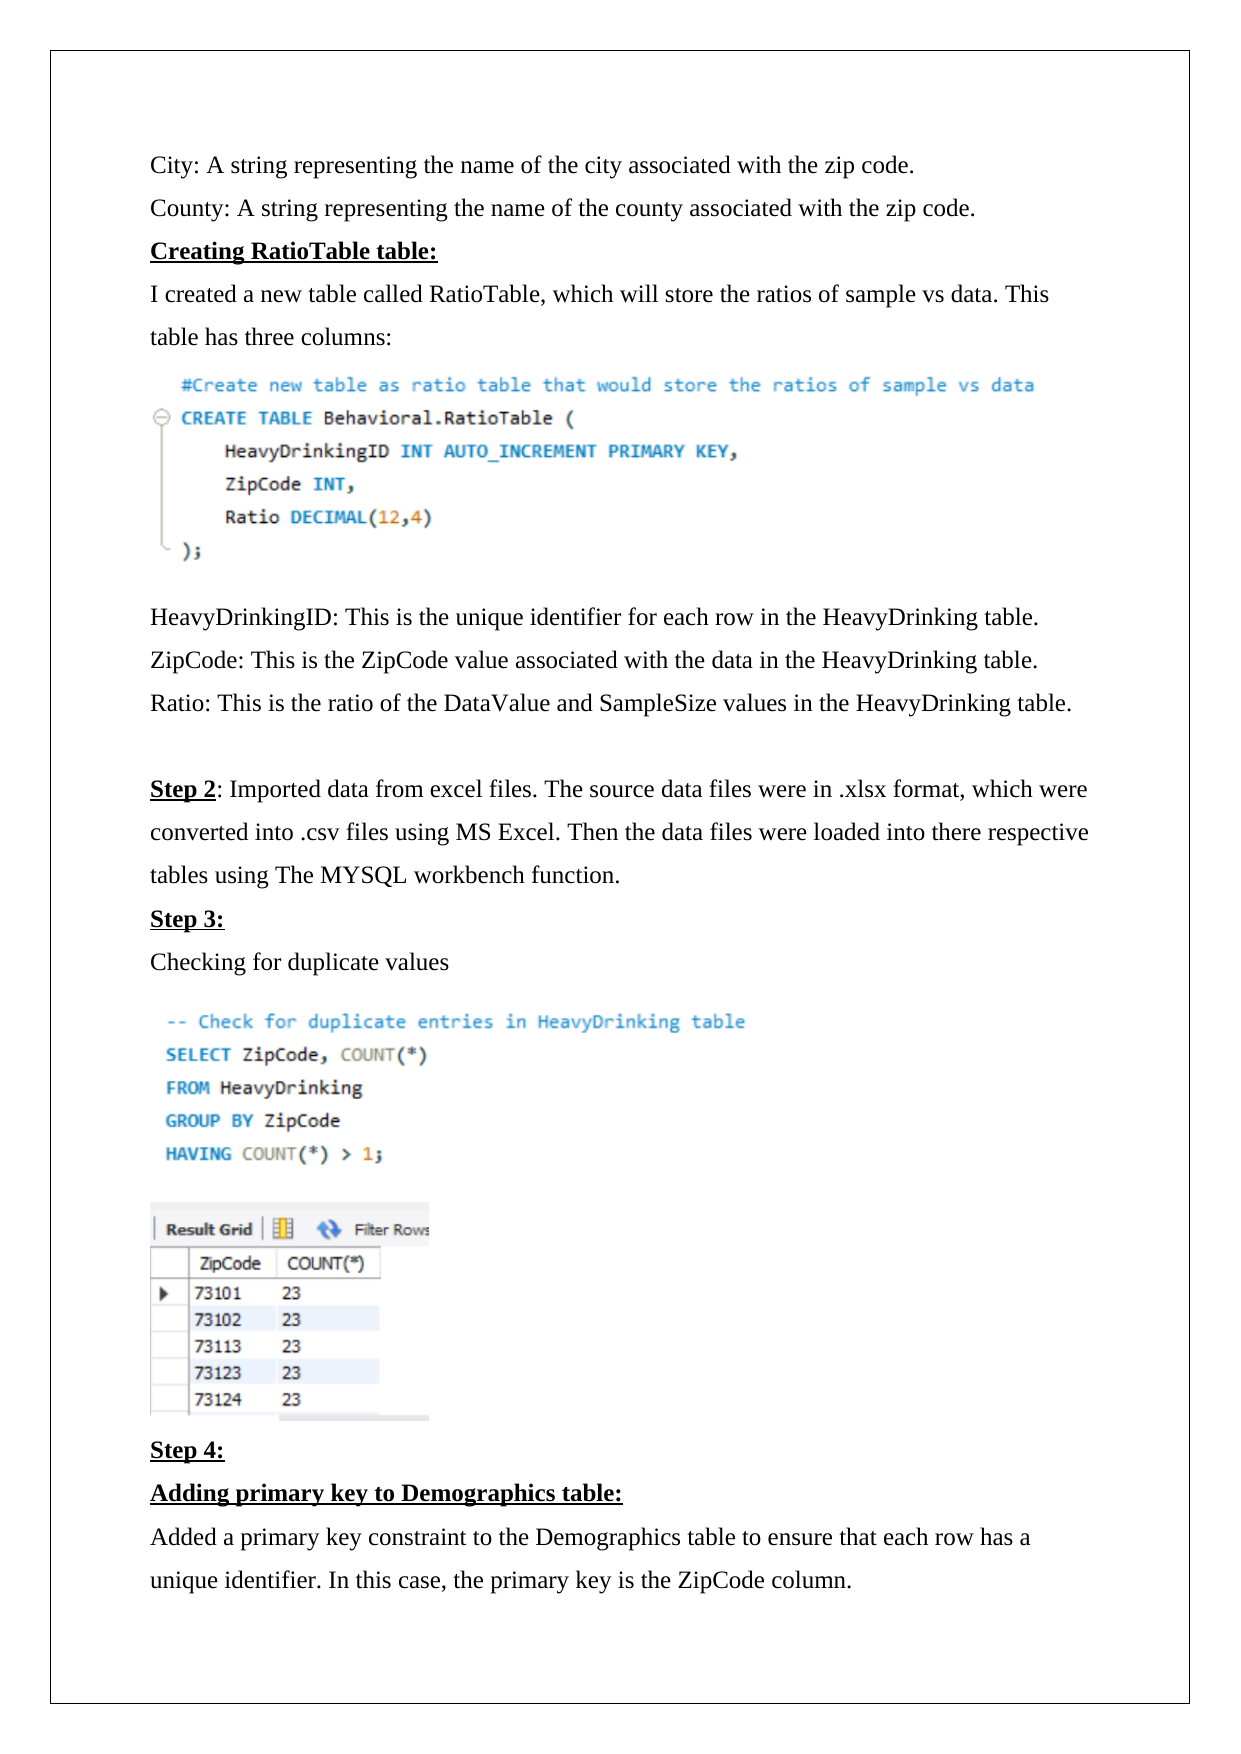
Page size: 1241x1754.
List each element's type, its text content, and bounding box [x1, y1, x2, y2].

text ZipCode: This is the ZipCode value associated with the data in the HeavyDrinking table. [150, 645, 1090, 674]
text Step 4: [150, 1435, 1090, 1464]
picture [150, 1202, 430, 1421]
text Step 3: [150, 904, 1090, 932]
text Checking for duplicate values [150, 947, 1090, 976]
text Added a primary key constraint to the Demographics table to ensure that each row has a unique identifier. In this case, the primary key is the ZipCode column. [150, 1522, 1090, 1593]
text County: A string representing the name of the county associated with the zip code. [150, 193, 1090, 222]
text HeavyDrinkingID: This is the unique identifier for each row in the HeavyDrinking table. [150, 602, 1090, 631]
picture [150, 365, 1044, 588]
text Creating RatioTable table: [150, 236, 1090, 265]
text Adding primary key to Demographics table: [150, 1478, 1090, 1507]
text Step 2: Imported data from excel files. The source data files were in .xlsx format, which were converted into .csv files using MS Excel. Then the data files were loaded into there respective tables using The MYSQL workbench function. [150, 774, 1090, 889]
picture [150, 990, 769, 1188]
text Ratio: This is the ratio of the DataValue and SampleSize values in the HeavyDrinking table. [150, 688, 1090, 717]
text I created a new table called RatioTable, which will store the ratios of sample vs data. This table has three columns: [150, 279, 1090, 351]
text City: A string representing the name of the city associated with the zip code. [150, 150, 1090, 179]
